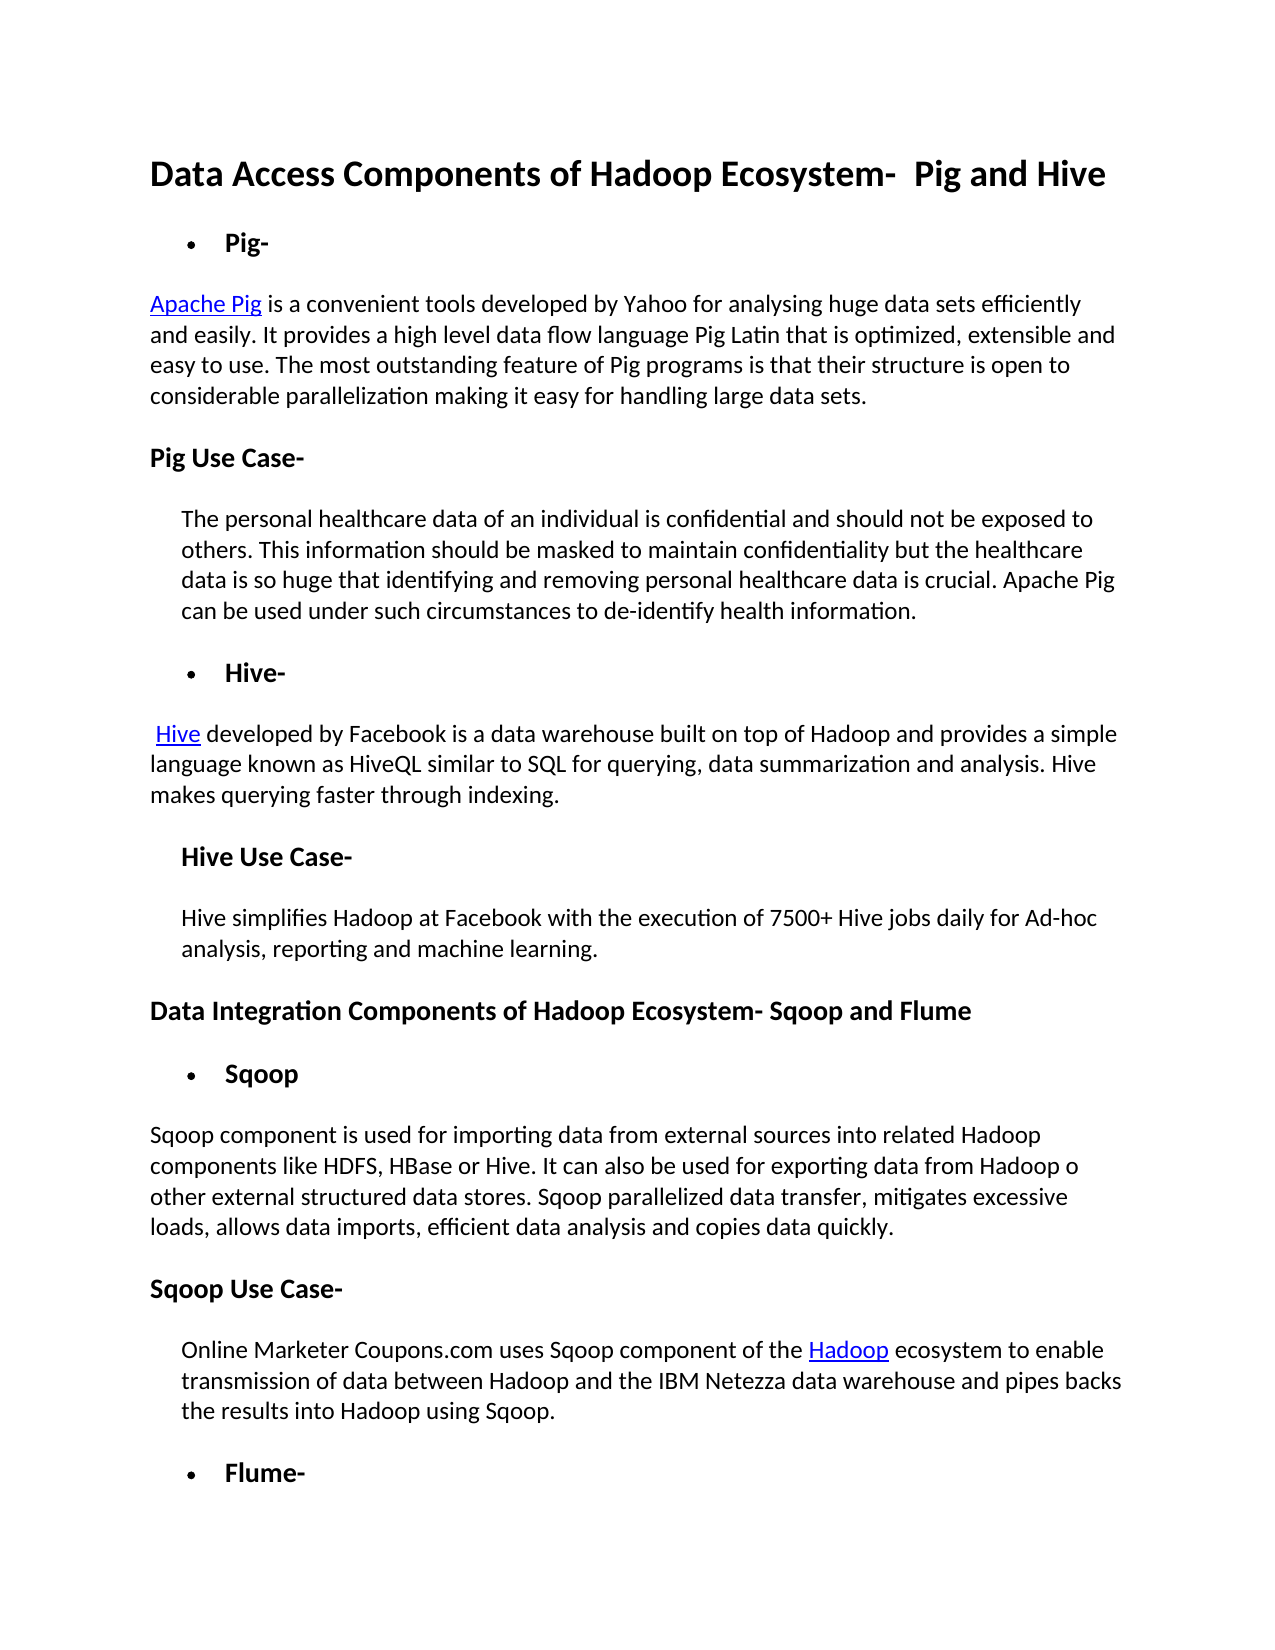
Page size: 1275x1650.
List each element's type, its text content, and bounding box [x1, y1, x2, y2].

list Flume- [187, 1455, 1125, 1489]
text Sqoop Use Case- [150, 1271, 1125, 1305]
text Data Access Components of Hadoop Ecosystem- Pig and Hive [150, 150, 1125, 196]
text Online Marketer Coupons.com uses Sqoop component of the Hadoop ecosystem to enable transmission of data between Hadoop and the IBM Netezza data warehouse and pipes backs the results into Hadoop using Sqoop. [181, 1334, 1125, 1426]
text The personal healthcare data of an individual is confidential and should not be exposed to others. This information should be masked to maintain confidentiality but the healthcare data is so huge that identifying and removing personal healthcare data is crucial. Apache Pig can be used under such circumstances to de-identify health information. [181, 503, 1125, 625]
list Pig- [187, 225, 1125, 259]
text Data Integration Components of Hadoop Ecosystem- Sqoop and Flume [150, 993, 1125, 1027]
list Sqoop [187, 1056, 1125, 1091]
text ​Apache Pig is a convenient tools developed by Yahoo for analysing huge data sets efficiently and easily. It provides a high level data flow language Pig Latin that is optimized, extensible and easy to use. The most outstanding feature of Pig programs is that their structure is open to considerable parallelization making it easy for handling large data sets. [150, 288, 1125, 411]
list Hive- [187, 654, 1125, 689]
text ​ Hive developed by Facebook is a data warehouse built on top of Hadoop and provides a simple language known as HiveQL similar to SQL for querying, data summarization and analysis. Hive makes querying faster through indexing. [150, 718, 1125, 810]
text ​​Sqoop component is used for importing data from external sources into related Hadoop components like HDFS, HBase or Hive. It can also be used for exporting data from Hadoop o other external structured data stores. Sqoop parallelized data transfer, mitigates excessive loads, allows data imports, efficient data analysis and copies data quickly. [150, 1120, 1125, 1242]
text Pig Use Case- [150, 440, 1125, 474]
text Hive simplifies Hadoop at Facebook with the execution of 7500+ Hive jobs daily for Ad-hoc analysis, reporting and machine learning. [181, 902, 1125, 963]
text Hive Use Case- [181, 839, 1125, 873]
